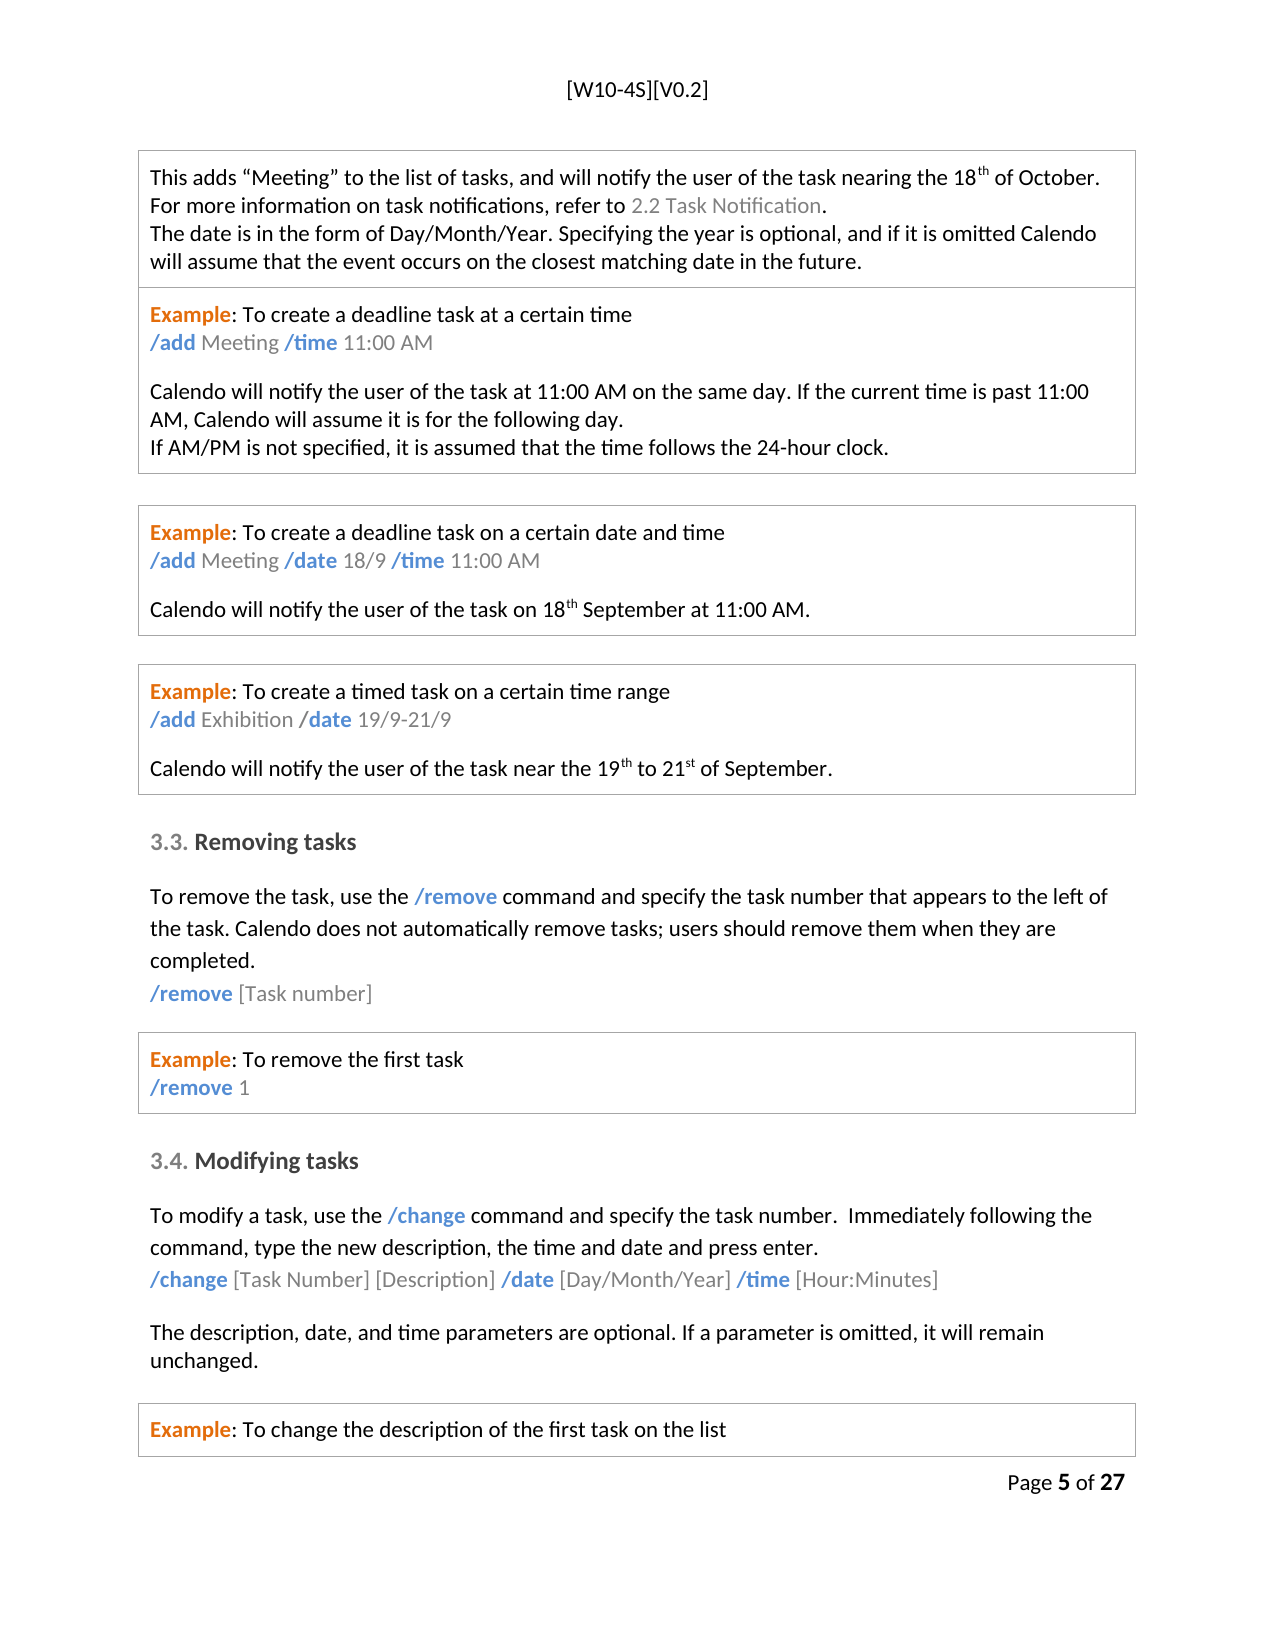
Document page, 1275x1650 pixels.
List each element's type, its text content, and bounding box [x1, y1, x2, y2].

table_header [139, 1404, 1135, 1456]
text 3.3. Removing tasks [150, 826, 1125, 857]
text 3.4. Modifying tasks [150, 1145, 1125, 1176]
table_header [139, 151, 1135, 287]
text To remove the task, use the /remove command and specify the task number that appears to the left of the task. Calendo does not automatically remove tasks; users should remove them when they are completed. /remove [Task number] [150, 882, 1125, 1007]
text The description, date, and time parameters are optional. If a parameter is omitted, it will remain unchanged. [150, 1318, 1125, 1374]
table_header Example: To remove the first task /remove 1 [139, 1033, 1135, 1113]
text To modify a task, use the /change command and specify the task number. Immediately following the command, type the new description, the time and date and press enter. /change [Task Number] [Description] /date [Day/Month/Year] /time [Hour:Minutes] [150, 1201, 1125, 1293]
table_header Example: To create a deadline task on a certain date and time /add Meeting /date 18/9 /time 11:00 AM Calendo will notify the user of the task on 18th September at 11:00 AM. [139, 506, 1135, 635]
table_cell Example: To create a deadline task at a certain time /add Meeting /time 11:00 AM Calendo will notify the user of the task at 11:00 AM on the same day. If the current time is past 11:00 AM, Calendo will assume it is for the following day. If AM/PM is not specified, it is assumed that the time follows the 24-hour clock. [139, 288, 1135, 473]
table_header Example: To create a timed task on a certain time range /add Exhibition /date 19/9-21/9 Calendo will notify the user of the task near the 19th to 21st of September. [139, 665, 1135, 794]
